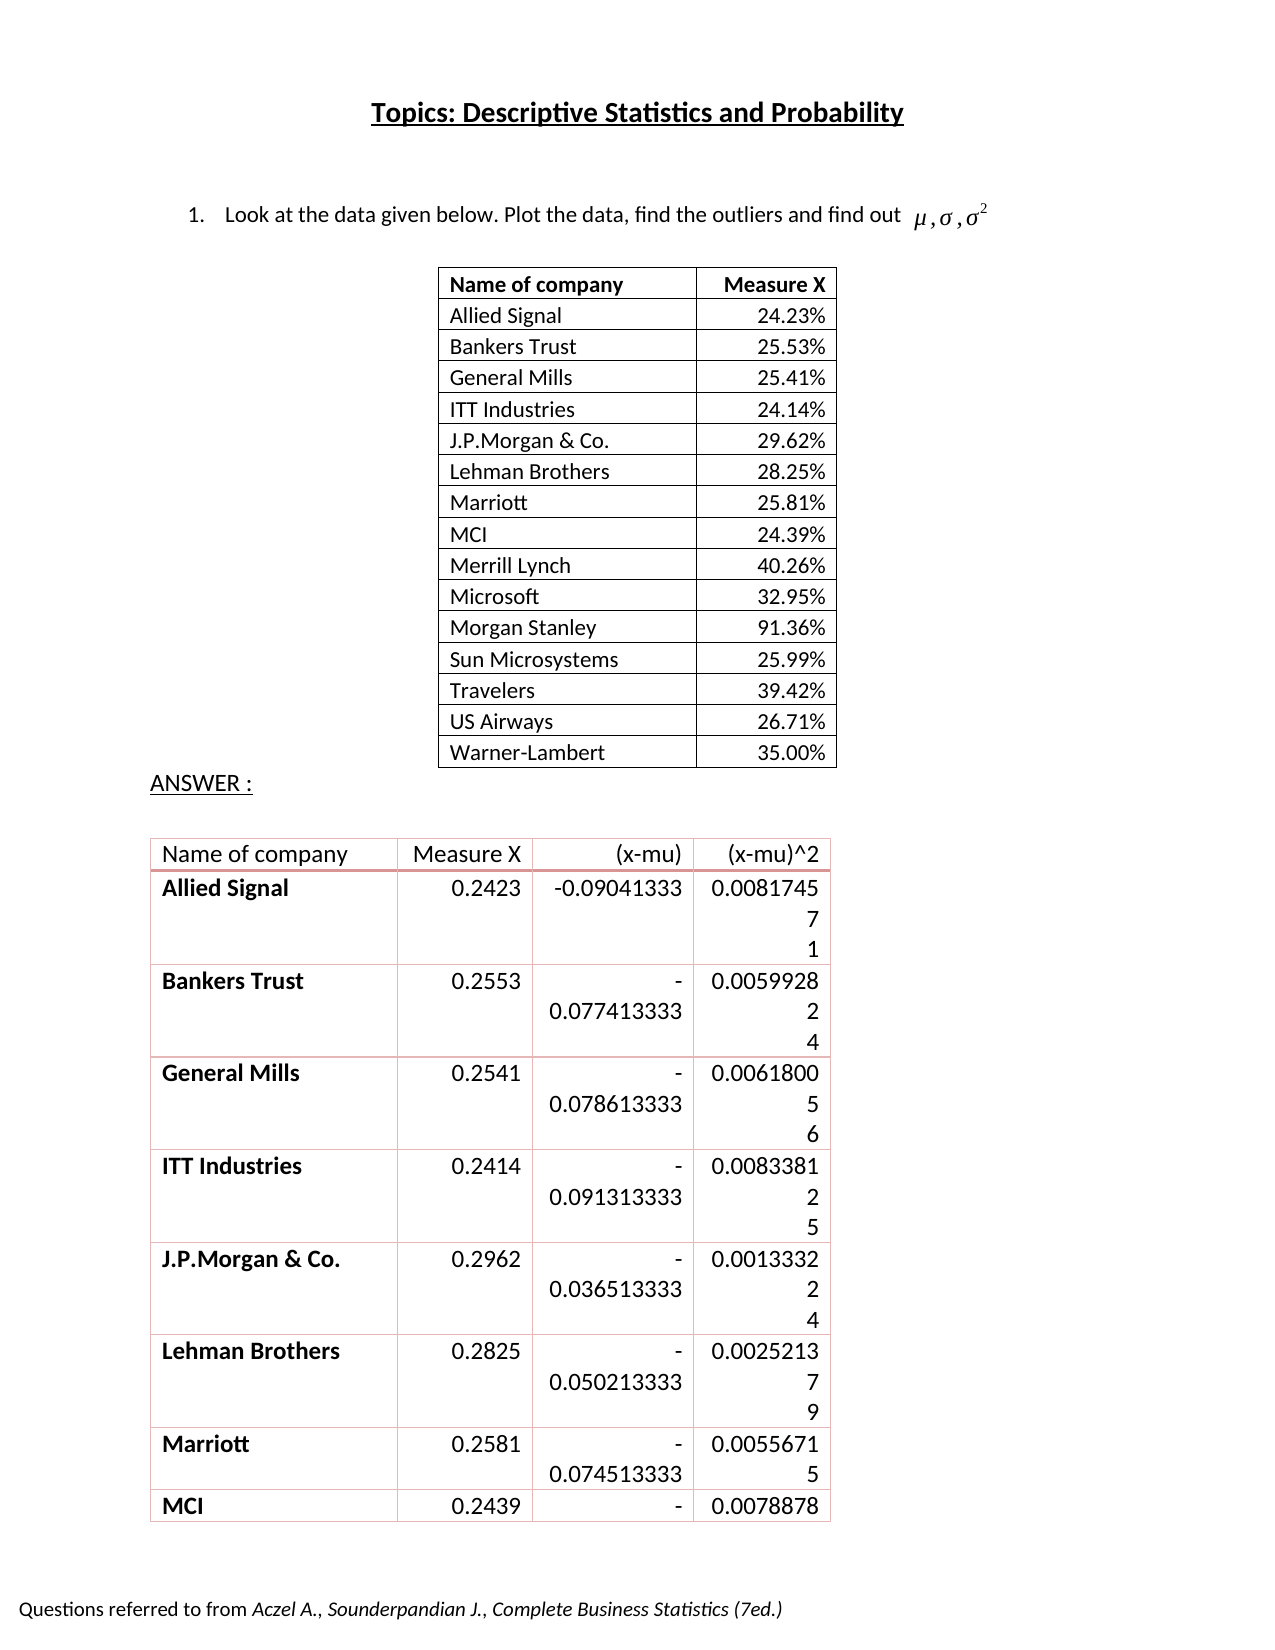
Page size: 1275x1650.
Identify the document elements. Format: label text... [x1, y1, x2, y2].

table_cell Lehman Brothers [151, 1335, 397, 1427]
table_cell J.P.Morgan & Co. [439, 424, 696, 454]
text ANSWER : [150, 768, 1125, 798]
table_cell 0.2439 [398, 1490, 532, 1521]
table_cell 39.42% [697, 674, 836, 704]
list Look at the data given below. Plot the data, find the outliers and find out [187, 199, 1125, 230]
table_cell -0.074513333 [533, 1428, 693, 1489]
table_cell Sun Microsystems [439, 643, 696, 673]
table_cell 25.99% [697, 643, 836, 673]
text Topics: Descriptive Statistics and Probability [150, 94, 1125, 129]
table_cell 0.2553 [398, 965, 532, 1056]
table_cell 0.00556715 [694, 1428, 830, 1489]
table_cell 91.36% [697, 611, 836, 642]
table_cell Bankers Trust [439, 330, 696, 360]
table_header Measure X [697, 268, 836, 298]
table_cell Merrill Lynch [439, 549, 696, 579]
table_cell 32.95% [697, 580, 836, 610]
table_cell -0.036513333 [533, 1243, 693, 1334]
table_cell ITT Industries [151, 1150, 397, 1242]
table_cell -0.078613333 [533, 1058, 693, 1149]
table_cell 40.26% [697, 549, 836, 579]
table_cell General Mills [151, 1058, 397, 1149]
table_header Measure X [398, 839, 532, 869]
table_cell 26.71% [697, 705, 836, 735]
table_cell 0.00133322 4 [694, 1243, 830, 1334]
table_cell Lehman Brothers [439, 455, 696, 485]
table_header (x-mu)^2 [694, 839, 830, 869]
table_cell MCI [151, 1490, 397, 1521]
table_cell 24.14% [697, 393, 836, 423]
table_cell -0.091313333 [533, 1150, 693, 1242]
table_cell 25.53% [697, 330, 836, 360]
table_cell 0.2825 [398, 1335, 532, 1427]
table_cell 0.00817457 1 [694, 872, 830, 964]
table_cell Marriott [439, 486, 696, 517]
table_cell 35.00% [697, 736, 836, 767]
table_cell J.P.Morgan & Co. [151, 1243, 397, 1334]
table_cell US Airways [439, 705, 696, 735]
table_cell 0.2581 [398, 1428, 532, 1489]
table_cell 25.81% [697, 486, 836, 517]
table_cell Bankers Trust [151, 965, 397, 1056]
table_cell Warner-Lambert [439, 736, 696, 767]
table_cell 0.2414 [398, 1150, 532, 1242]
table_cell 0.2541 [398, 1058, 532, 1149]
table_cell 0.00252137 9 [694, 1335, 830, 1427]
table_cell 0.00788780 8 [694, 1490, 830, 1521]
table_cell -0.077413333 [533, 965, 693, 1056]
table_cell 0.00618005 6 [694, 1058, 830, 1149]
table_cell 0.00833812 5 [694, 1150, 830, 1242]
table_cell MCI [439, 518, 696, 548]
table_cell -0.050213333 [533, 1335, 693, 1427]
table_cell 24.23% [697, 299, 836, 329]
table_cell Microsoft [439, 580, 696, 610]
table_cell 0.00599282 4 [694, 965, 830, 1056]
table_cell -0.088813333 [533, 1490, 693, 1521]
table_cell 0.2423 [398, 872, 532, 964]
table_header (x-mu) [533, 839, 693, 869]
table_cell Allied Signal [151, 872, 397, 964]
table_cell General Mills [439, 361, 696, 392]
table_cell Allied Signal [439, 299, 696, 329]
table_cell 24.39% [697, 518, 836, 548]
table_cell 29.62% [697, 424, 836, 454]
table_cell 25.41% [697, 361, 836, 392]
table_cell Travelers [439, 674, 696, 704]
table_header Name of company [439, 268, 696, 298]
table_cell 28.25% [697, 455, 836, 485]
table_cell -0.09041333 [533, 872, 693, 964]
table_header Name of company [151, 839, 397, 869]
table_cell Morgan Stanley [439, 611, 696, 642]
table_cell 0.2962 [398, 1243, 532, 1334]
table_cell Marriott [151, 1428, 397, 1489]
table_cell ITT Industries [439, 393, 696, 423]
